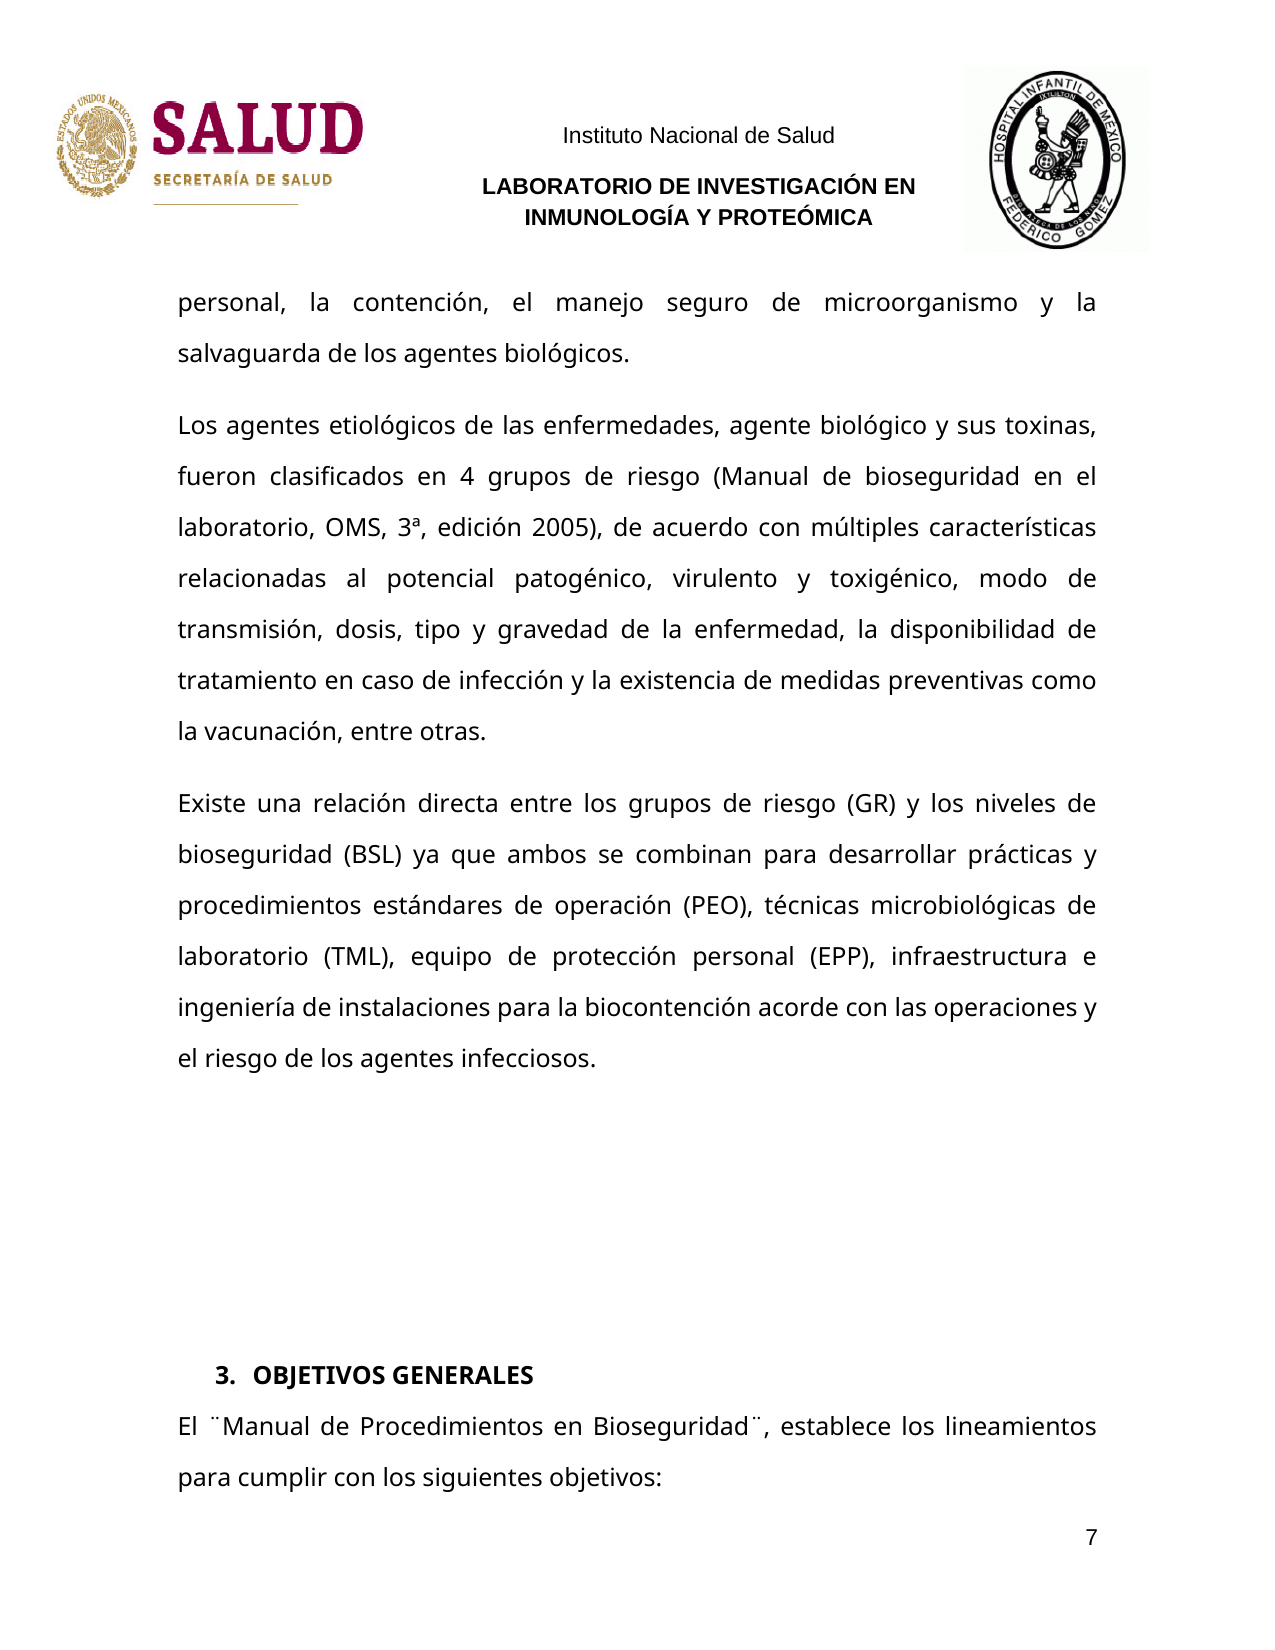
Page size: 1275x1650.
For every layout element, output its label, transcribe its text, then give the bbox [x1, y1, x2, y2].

picture [45, 83, 430, 205]
subtitle OBJETIVOS GENERALES [215, 1358, 1098, 1392]
text El ¨Manual de Procedimientos en Bioseguridad¨, establece los lineamientos para cumplir con los siguientes objetivos: [177, 1409, 1098, 1494]
text Los agentes etiológicos de las enfermedades, agente biológico y sus toxinas, fueron clasificados en 4 grupos de riesgo (Manual de bioseguridad en el laboratorio, OMS, 3ª, edición 2005), de acuerdo con múltiples características relacionadas al potencial patogénico, virulento y toxigénico, modo de transmisión, dosis, tipo y gravedad de la enfermedad, la disponibilidad de tratamiento en caso de infección y la existencia de medidas preventivas como la vacunación, entre otras. [177, 408, 1098, 748]
picture [963, 66, 1150, 252]
text Existe una relación directa entre los grupos de riesgo (GR) y los niveles de bioseguridad (BSL) ya que ambos se combinan para desarrollar prácticas y procedimientos estándares de operación (PEO), técnicas microbiológicas de laboratorio (TML), equipo de protección personal (EPP), infraestructura e ingeniería de instalaciones para la biocontención acorde con las operaciones y el riesgo de los agentes infecciosos. [177, 786, 1098, 1075]
